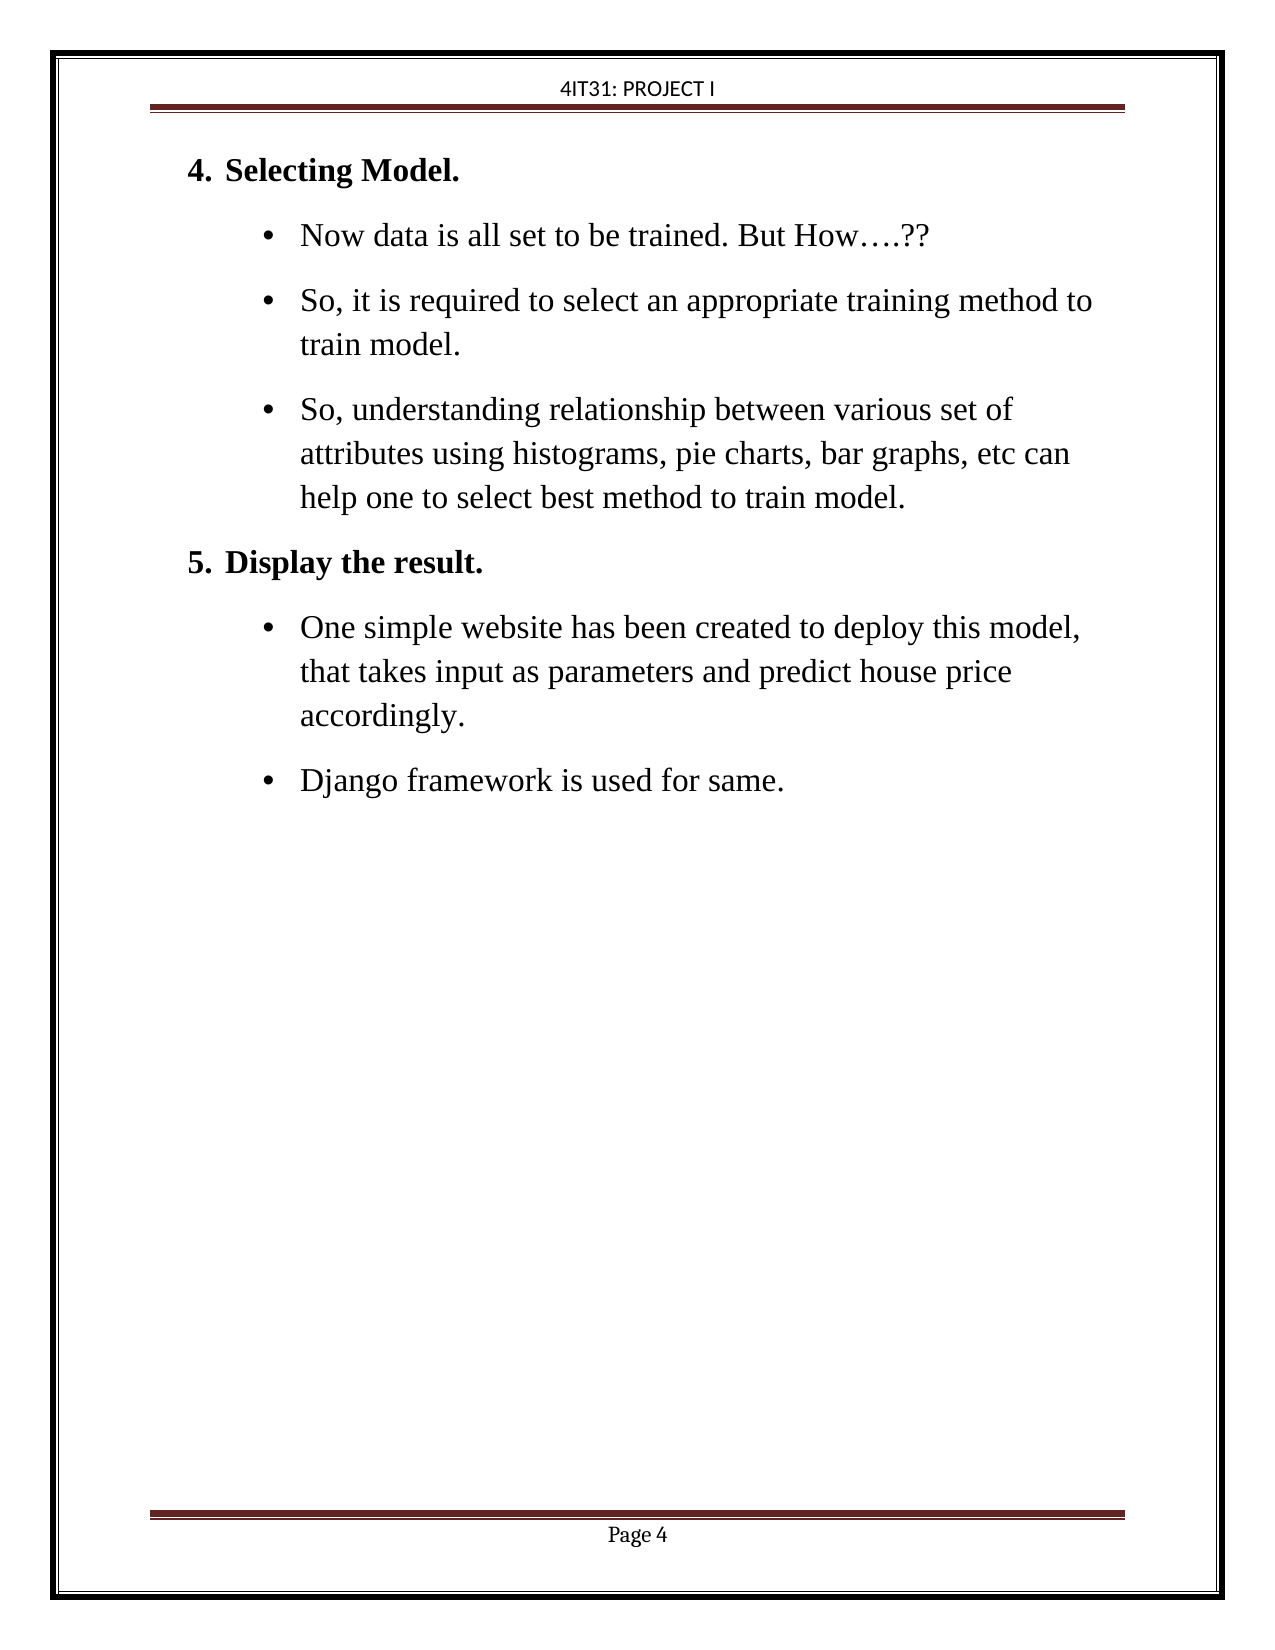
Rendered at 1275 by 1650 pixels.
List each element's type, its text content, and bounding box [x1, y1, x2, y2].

list So, it is required to select an appropriate training method to train model. [262, 280, 1125, 363]
list One simple website has been created to deploy this model, that takes input as parameters and predict house price accordingly. [262, 607, 1125, 734]
list Now data is all set to be trained. But How….?? [262, 215, 1125, 253]
list Display the result. [187, 542, 1125, 581]
list Django framework is used for same. [262, 761, 1125, 799]
list Selecting Model. [187, 150, 1125, 188]
list So, understanding relationship between various set of attributes using histograms, pie charts, bar graphs, etc can help one to select best method to train model. [262, 389, 1125, 516]
